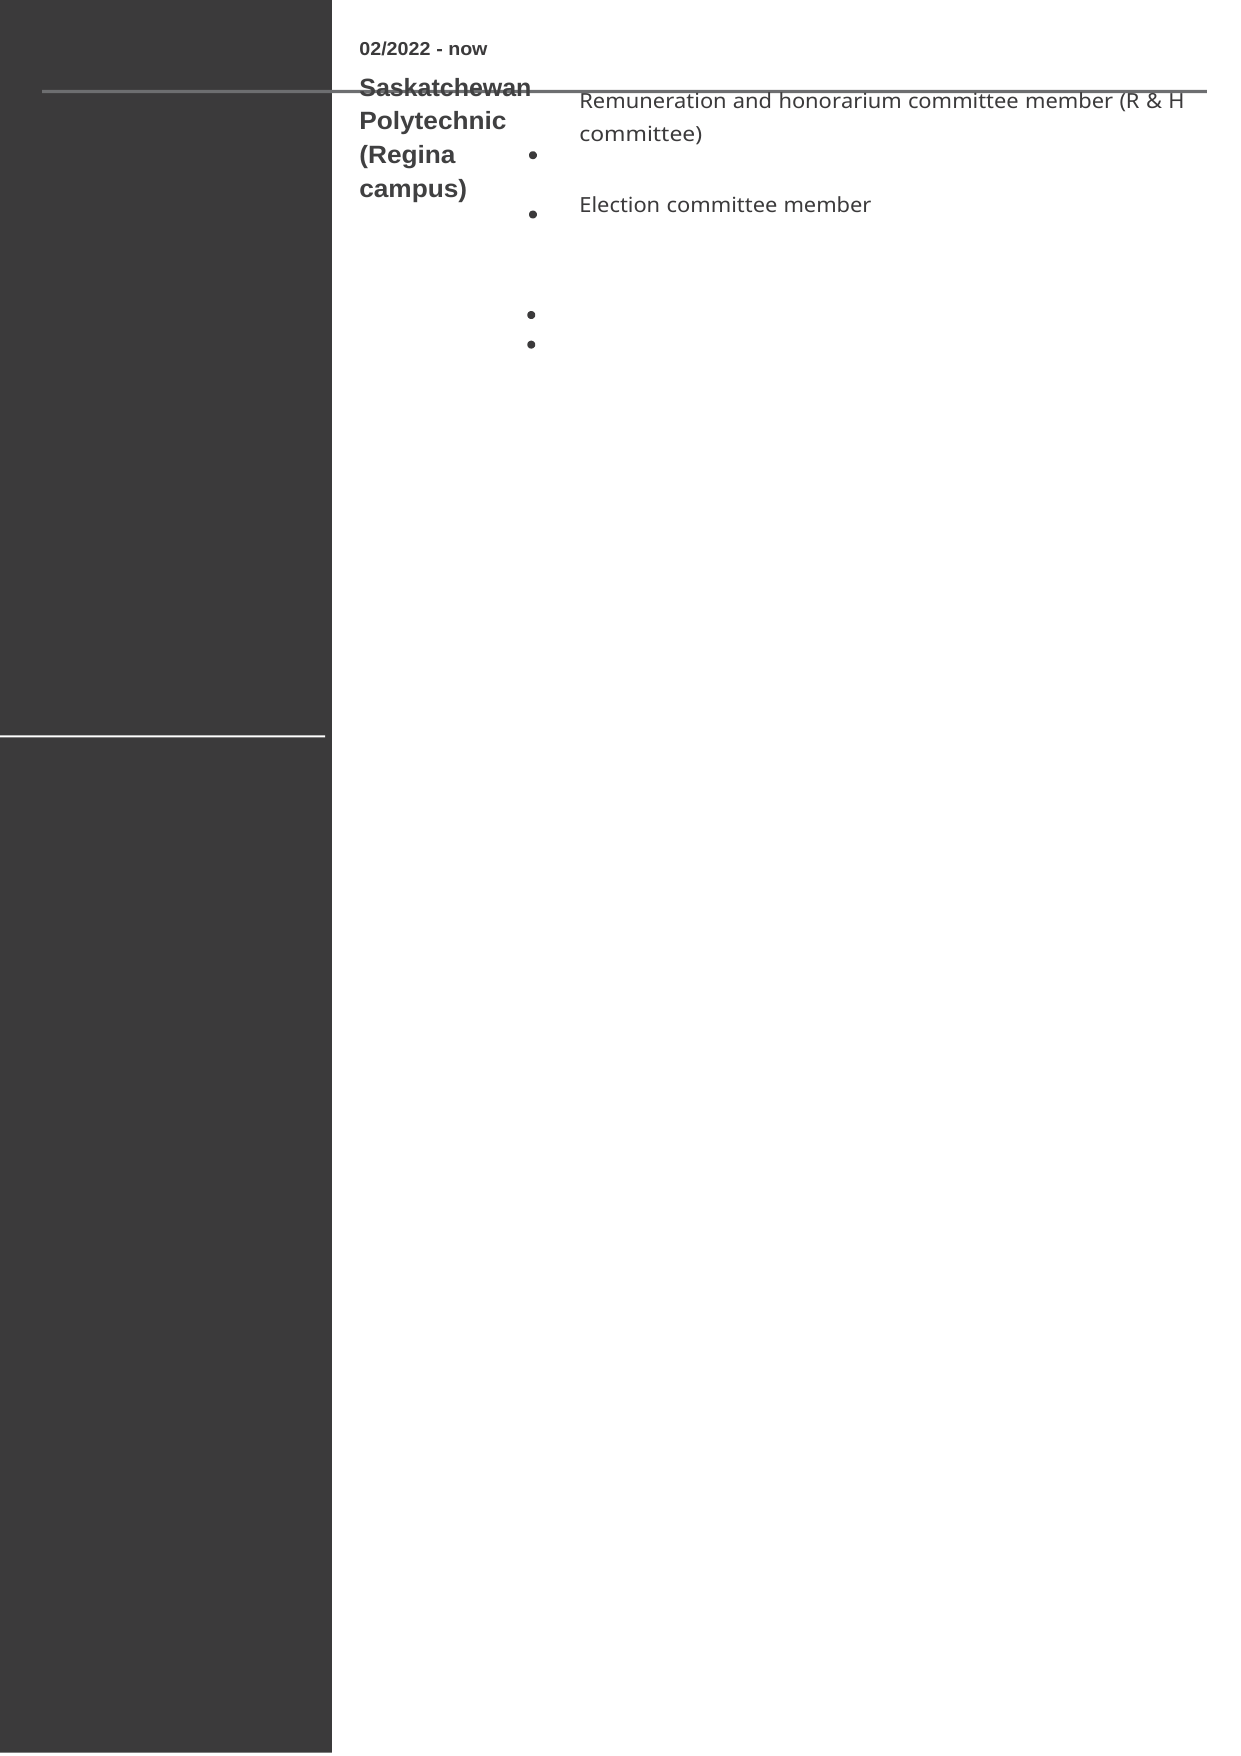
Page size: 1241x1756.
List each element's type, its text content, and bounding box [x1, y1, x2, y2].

text 02/2022 - now [359, 37, 1240, 59]
text Election committee member [579, 190, 1240, 218]
text Remuneration and honorarium committee member (R & H committee) [579, 86, 1240, 148]
subtitle Saskatchewan Polytechnic (Regina campus) [359, 72, 538, 203]
